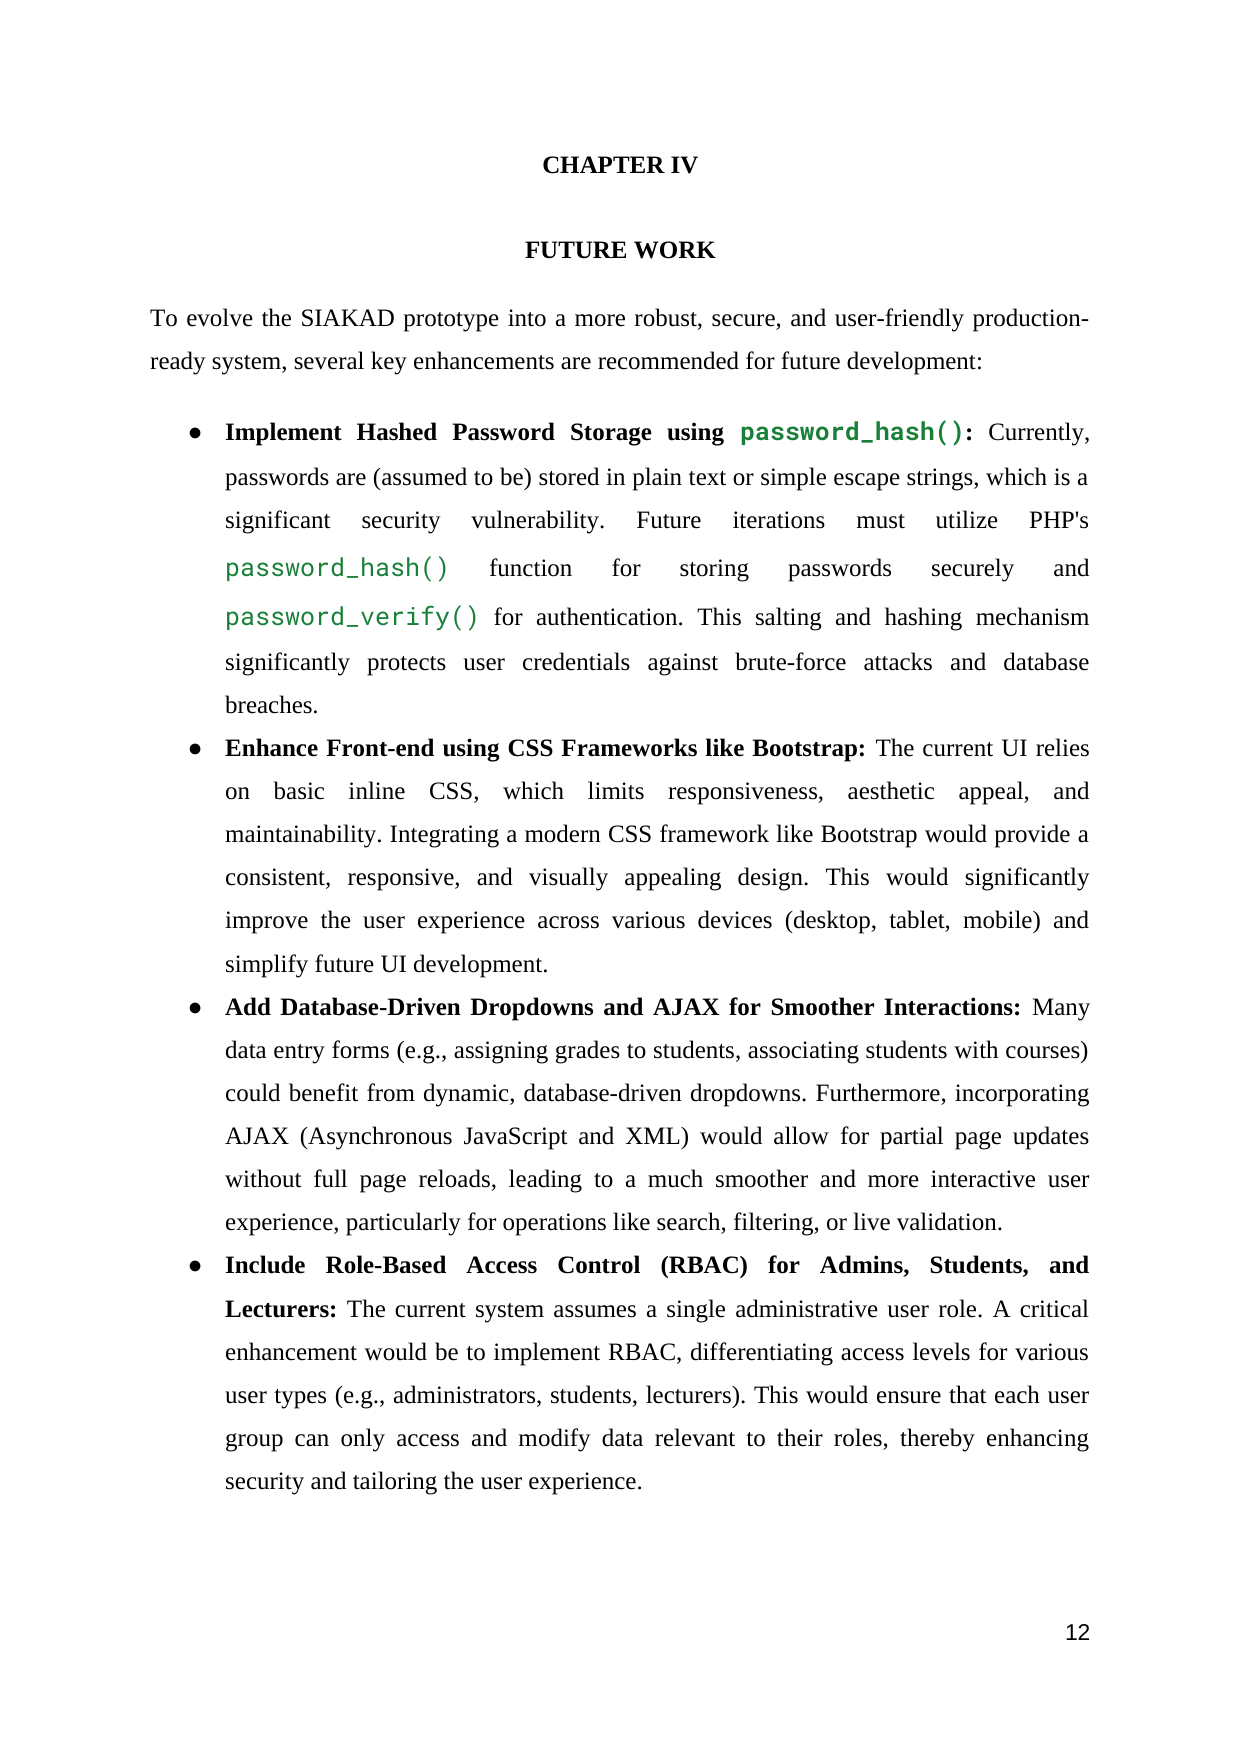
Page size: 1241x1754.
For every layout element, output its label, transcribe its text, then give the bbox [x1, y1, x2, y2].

list Add Database-Driven Dropdowns and AJAX for Smoother Interactions: Many data entry forms (e.g., assigning grades to students, associating students with courses) could benefit from dynamic, database-driven dropdowns. Furthermore, incorporating AJAX (Asynchronous JavaScript and XML) would allow for partial page updates without full page reloads, leading to a much smoother and more interactive user experience, particularly for operations like search, filtering, or live validation. [187, 992, 1090, 1236]
subtitle CHAPTER IV [150, 150, 1090, 179]
text To evolve the SIAKAD prototype into a more robust, secure, and user-friendly production-ready system, several key enhancements are recommended for future development: [150, 303, 1090, 375]
list Enhance Front-end using CSS Frameworks like Bootstrap: The current UI relies on basic inline CSS, which limits responsiveness, aesthetic appeal, and maintainability. Integrating a modern CSS framework like Bootstrap would provide a consistent, responsive, and visually appealing design. This would significantly improve the user experience across various devices (desktop, tablet, mobile) and simplify future UI development. [187, 733, 1090, 977]
subtitle FUTURE WORK [150, 235, 1090, 263]
list Implement Hashed Password Storage using password_hash(): Currently, passwords are (assumed to be) stored in plain text or simple escape strings, which is a significant security vulnerability. Future iterations must utilize PHP's password_hash() function for storing passwords securely and password_verify() for authentication. This salting and hashing mechanism significantly protects user credentials against brute-force attacks and database breaches. [187, 414, 1090, 719]
list Include Role-Based Access Control (RBAC) for Admins, Students, and Lecturers: The current system assumes a single administrative user role. A critical enhancement would be to implement RBAC, differentiating access levels for various user types (e.g., administrators, students, lecturers). This would ensure that each user group can only access and modify data relevant to their roles, thereby enhancing security and tailoring the user experience. [187, 1251, 1090, 1495]
